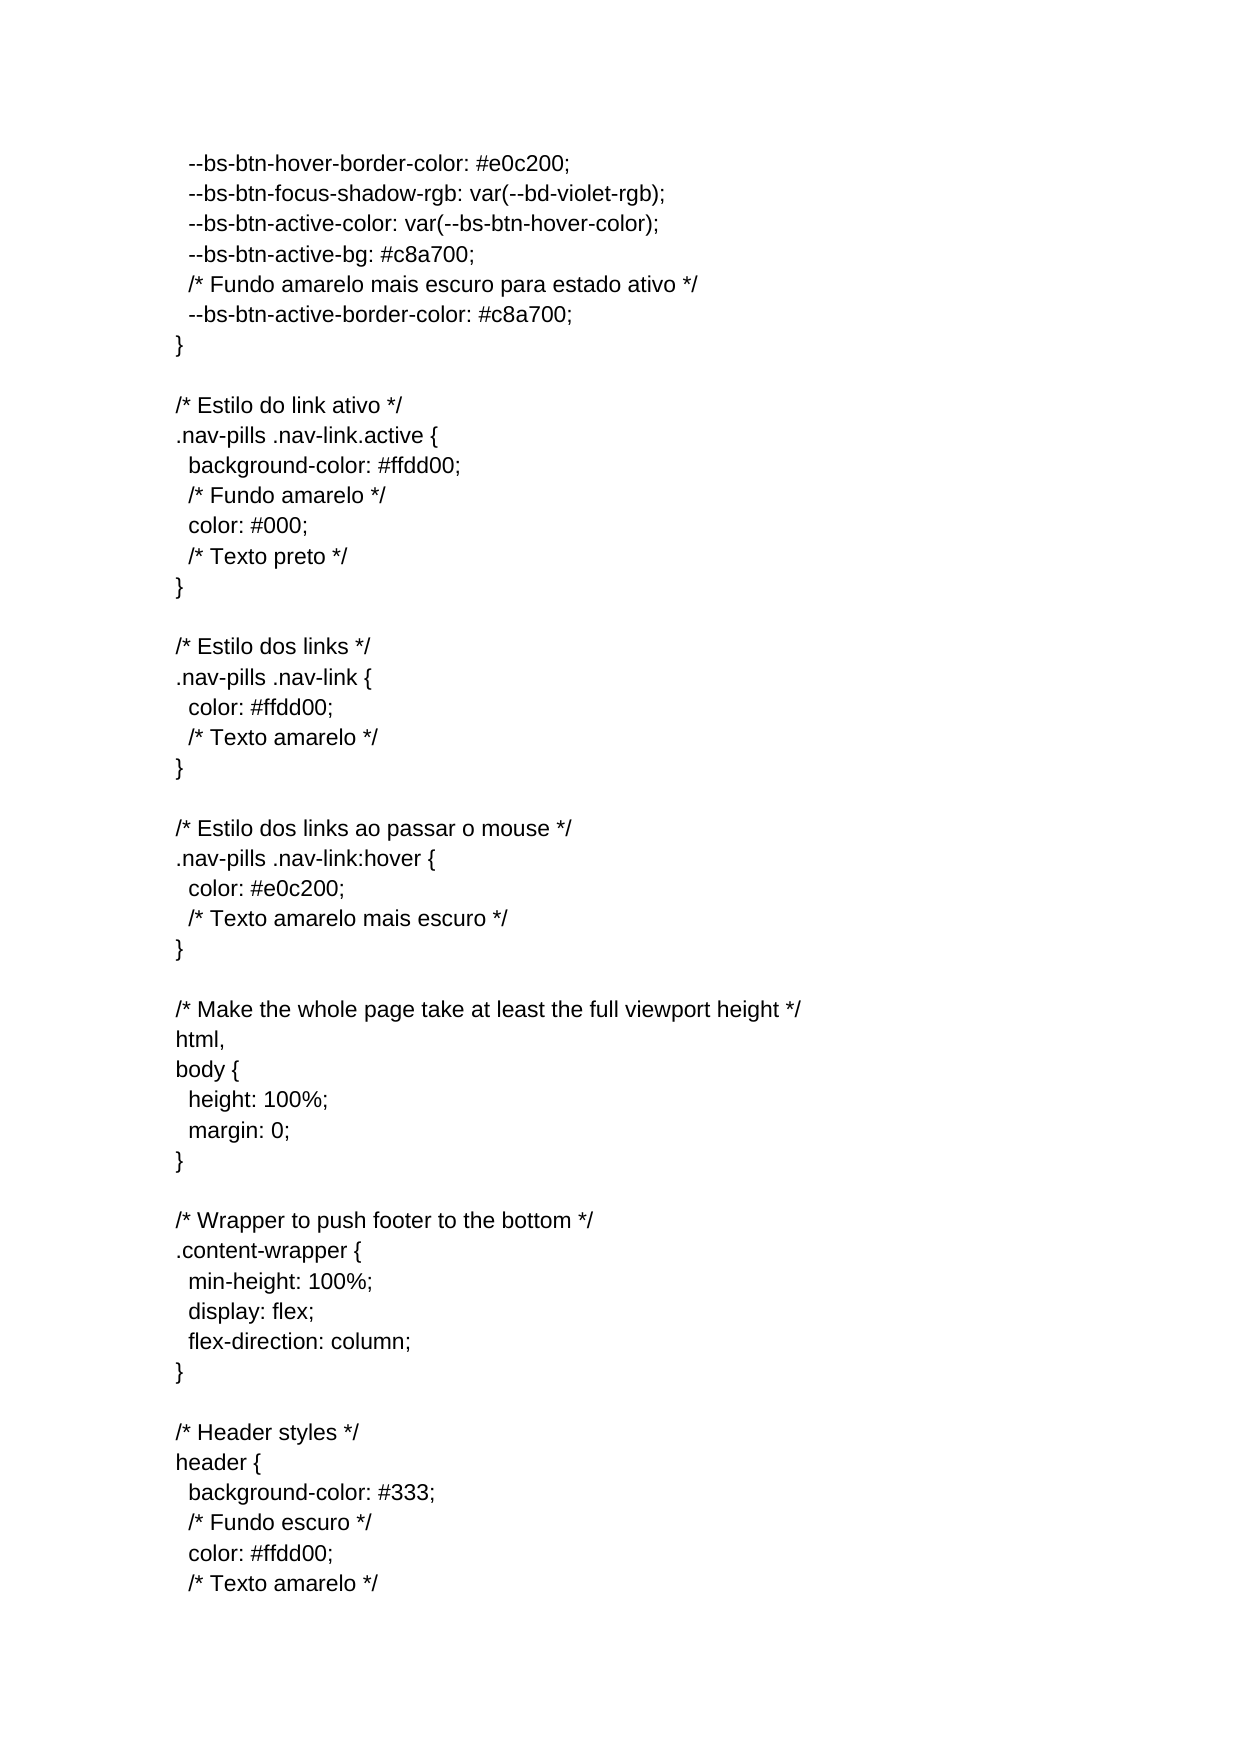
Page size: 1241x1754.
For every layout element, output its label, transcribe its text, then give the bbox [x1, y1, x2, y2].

text --bs-btn-hover-border-color: #e0c200; [150, 150, 1090, 176]
text color: #e0c200; [150, 875, 1090, 901]
text .content-wrapper { [150, 1237, 1090, 1264]
text /* Texto amarelo mais escuro */ [150, 905, 1090, 932]
text } [150, 935, 1090, 962]
text /* Header styles */ [150, 1419, 1090, 1445]
text min-height: 100%; [150, 1268, 1090, 1294]
text header { [150, 1449, 1090, 1475]
text --bs-btn-active-border-color: #c8a700; [150, 301, 1090, 327]
text /* Make the whole page take at least the full viewport height */ [150, 996, 1090, 1022]
text /* Fundo amarelo mais escuro para estado ativo */ [150, 271, 1090, 297]
text color: #000; [150, 512, 1090, 539]
text } [150, 1358, 1090, 1385]
text /* Texto preto */ [150, 543, 1090, 569]
text .nav-pills .nav-link:hover { [150, 845, 1090, 871]
text /* Fundo amarelo */ [150, 482, 1090, 509]
text } [150, 754, 1090, 781]
text } [150, 573, 1090, 599]
text --bs-btn-focus-shadow-rgb: var(--bd-violet-rgb); [150, 180, 1090, 207]
text body { [150, 1056, 1090, 1083]
text /* Texto amarelo */ [150, 724, 1090, 750]
text .nav-pills .nav-link.active { [150, 422, 1090, 448]
text background-color: #ffdd00; [150, 452, 1090, 478]
text --bs-btn-active-color: var(--bs-btn-hover-color); [150, 210, 1090, 237]
text display: flex; [150, 1298, 1090, 1324]
text /* Estilo dos links ao passar o mouse */ [150, 814, 1090, 841]
text margin: 0; [150, 1117, 1090, 1143]
text } [150, 1147, 1090, 1173]
text /* Estilo dos links */ [150, 633, 1090, 660]
text /* Fundo escuro */ [150, 1509, 1090, 1536]
text } [150, 331, 1090, 358]
text flex-direction: column; [150, 1328, 1090, 1354]
text color: #ffdd00; [150, 694, 1090, 720]
text height: 100%; [150, 1086, 1090, 1113]
text --bs-btn-active-bg: #c8a700; [150, 241, 1090, 267]
text background-color: #333; [150, 1479, 1090, 1506]
text /* Wrapper to push footer to the bottom */ [150, 1207, 1090, 1234]
text /* Texto amarelo */ [150, 1570, 1090, 1596]
text /* Estilo do link ativo */ [150, 392, 1090, 418]
text .nav-pills .nav-link { [150, 663, 1090, 690]
text color: #ffdd00; [150, 1539, 1090, 1566]
text html, [150, 1026, 1090, 1052]
